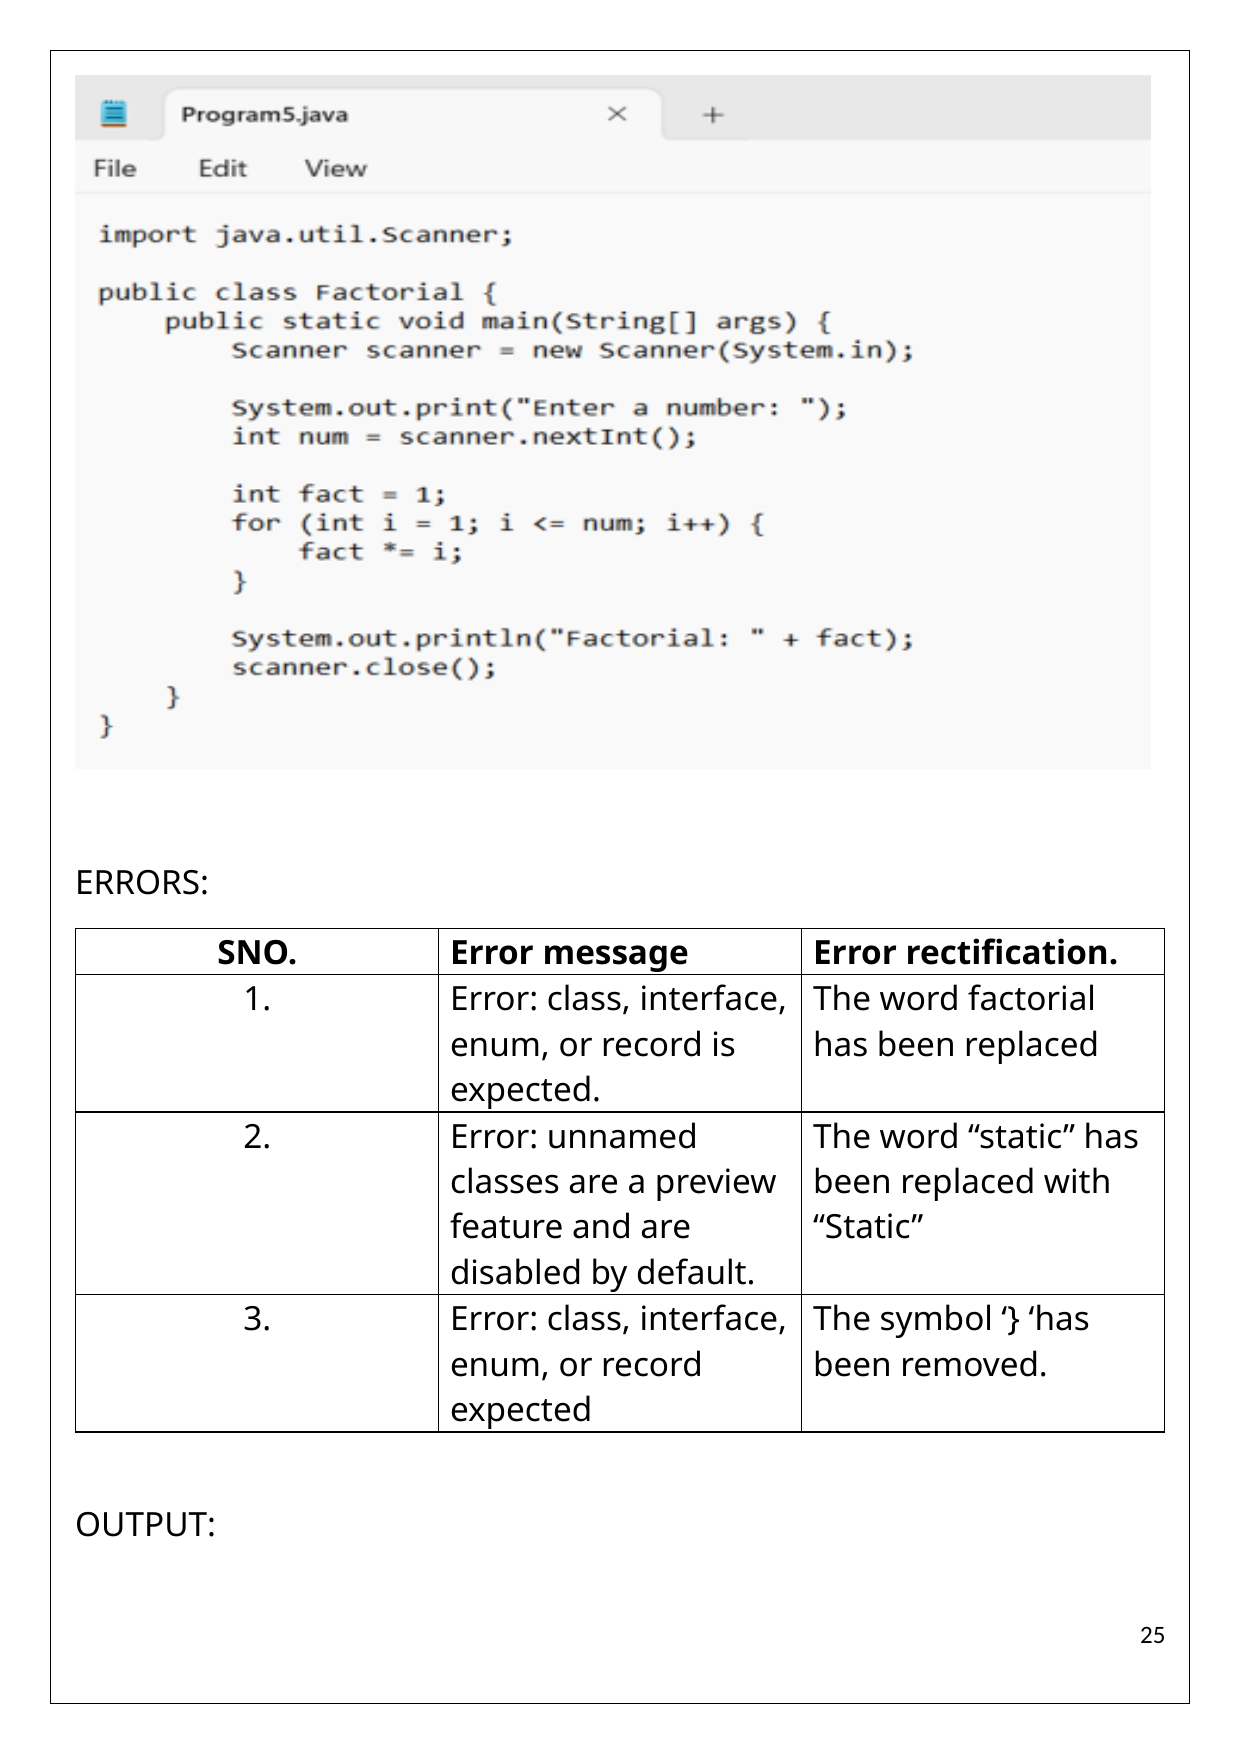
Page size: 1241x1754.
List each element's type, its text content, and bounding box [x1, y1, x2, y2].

text OUTPUT: [75, 1501, 1165, 1547]
table_cell Error: class, interface, enum, or record is expected. [439, 975, 801, 1111]
table_cell The symbol ‘} ‘has been removed. [802, 1295, 1164, 1431]
table_cell Error: unnamed classes are a preview feature and are disabled by default. [439, 1113, 801, 1294]
table_cell The word “static” has been replaced with “Static” [802, 1113, 1164, 1294]
table_cell Error: class, interface, enum, or record expected [439, 1295, 801, 1431]
table_cell 1. [76, 975, 438, 1111]
table_cell The word factorial has been replaced [802, 975, 1164, 1111]
table_header Error message [439, 929, 801, 974]
table_cell 3. [76, 1295, 438, 1431]
table_cell 2. [76, 1113, 438, 1294]
text ERRORS: [75, 859, 1165, 904]
table_header SNO. [76, 929, 438, 974]
picture [75, 75, 1151, 769]
table_header Error rectification. [802, 929, 1164, 974]
